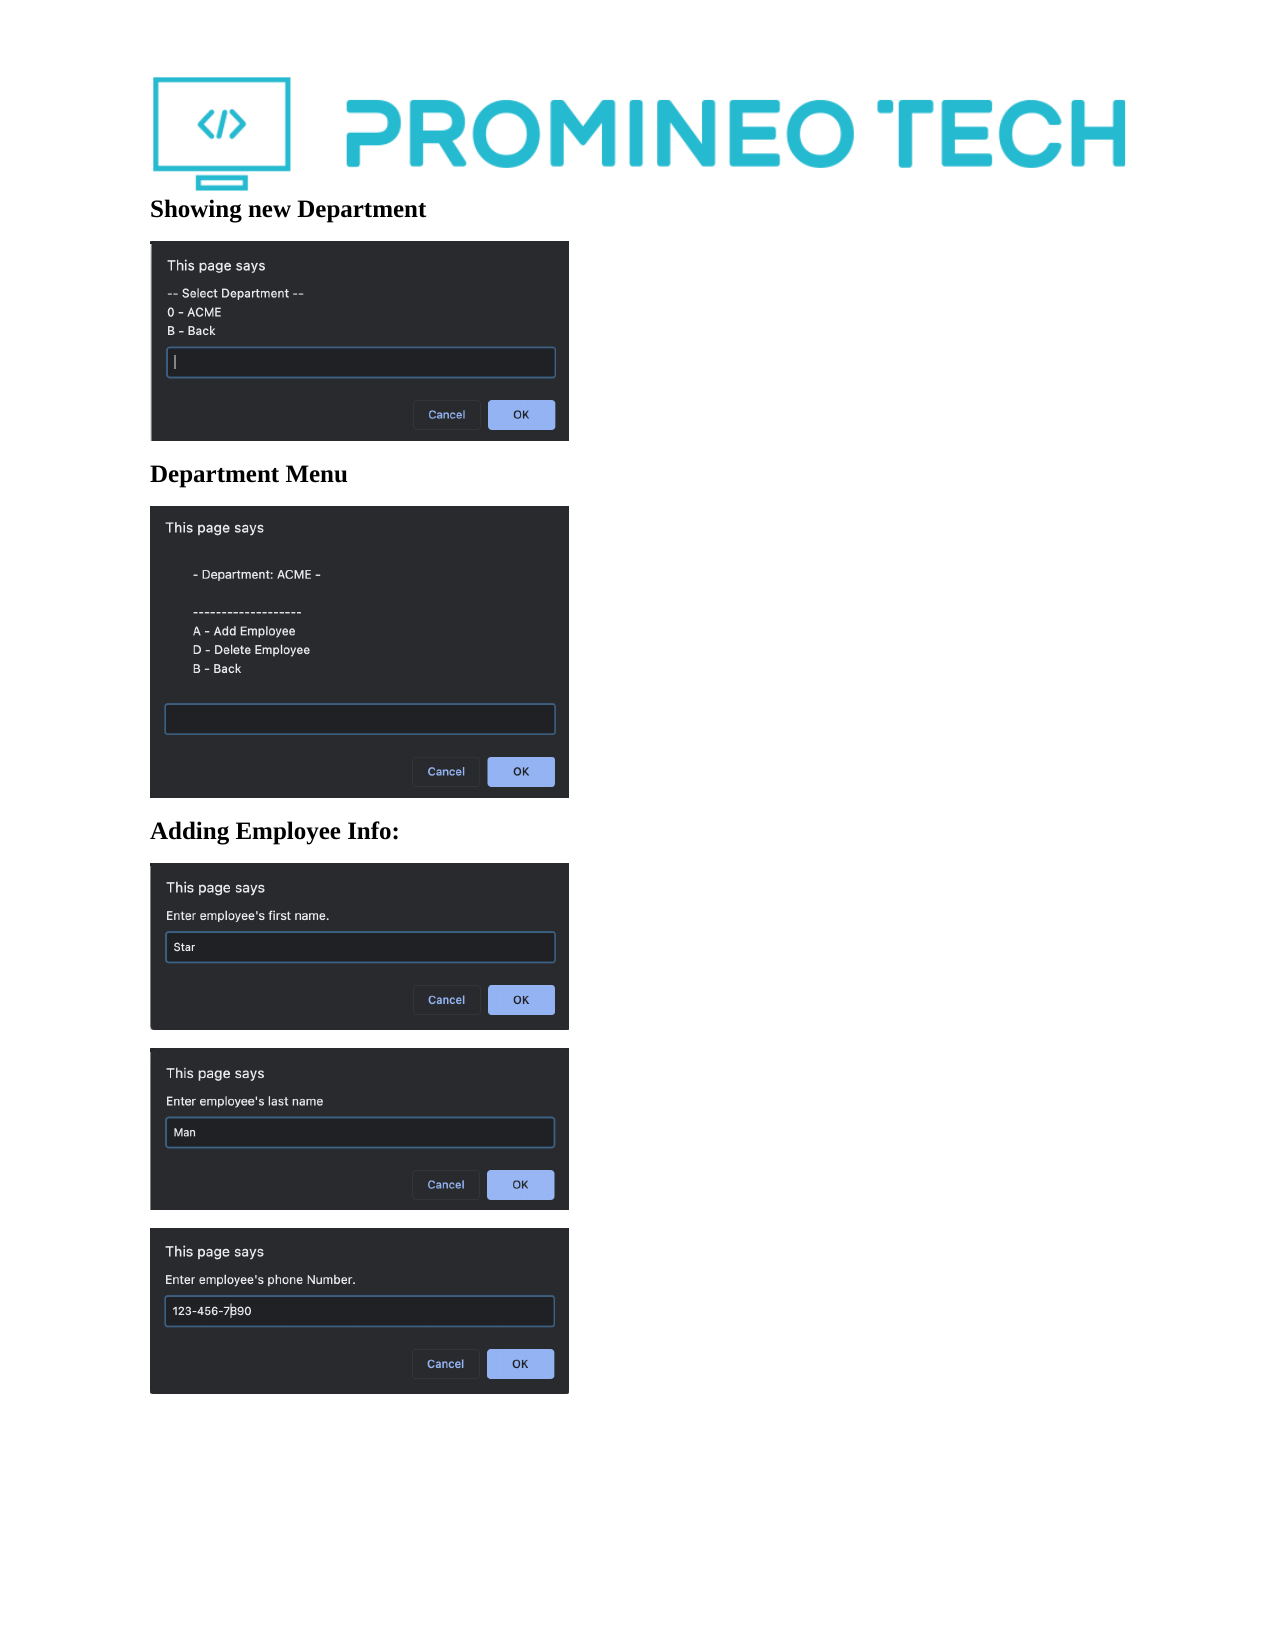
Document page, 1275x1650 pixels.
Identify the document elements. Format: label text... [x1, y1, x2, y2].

text Adding Employee Info: [150, 816, 1125, 845]
picture [150, 75, 1125, 194]
text Department Menu [150, 459, 1125, 488]
picture [150, 863, 569, 1030]
picture [150, 241, 569, 441]
picture [150, 506, 569, 798]
picture [150, 1228, 569, 1394]
text Showing new Department [150, 194, 1125, 222]
picture [150, 1048, 569, 1210]
